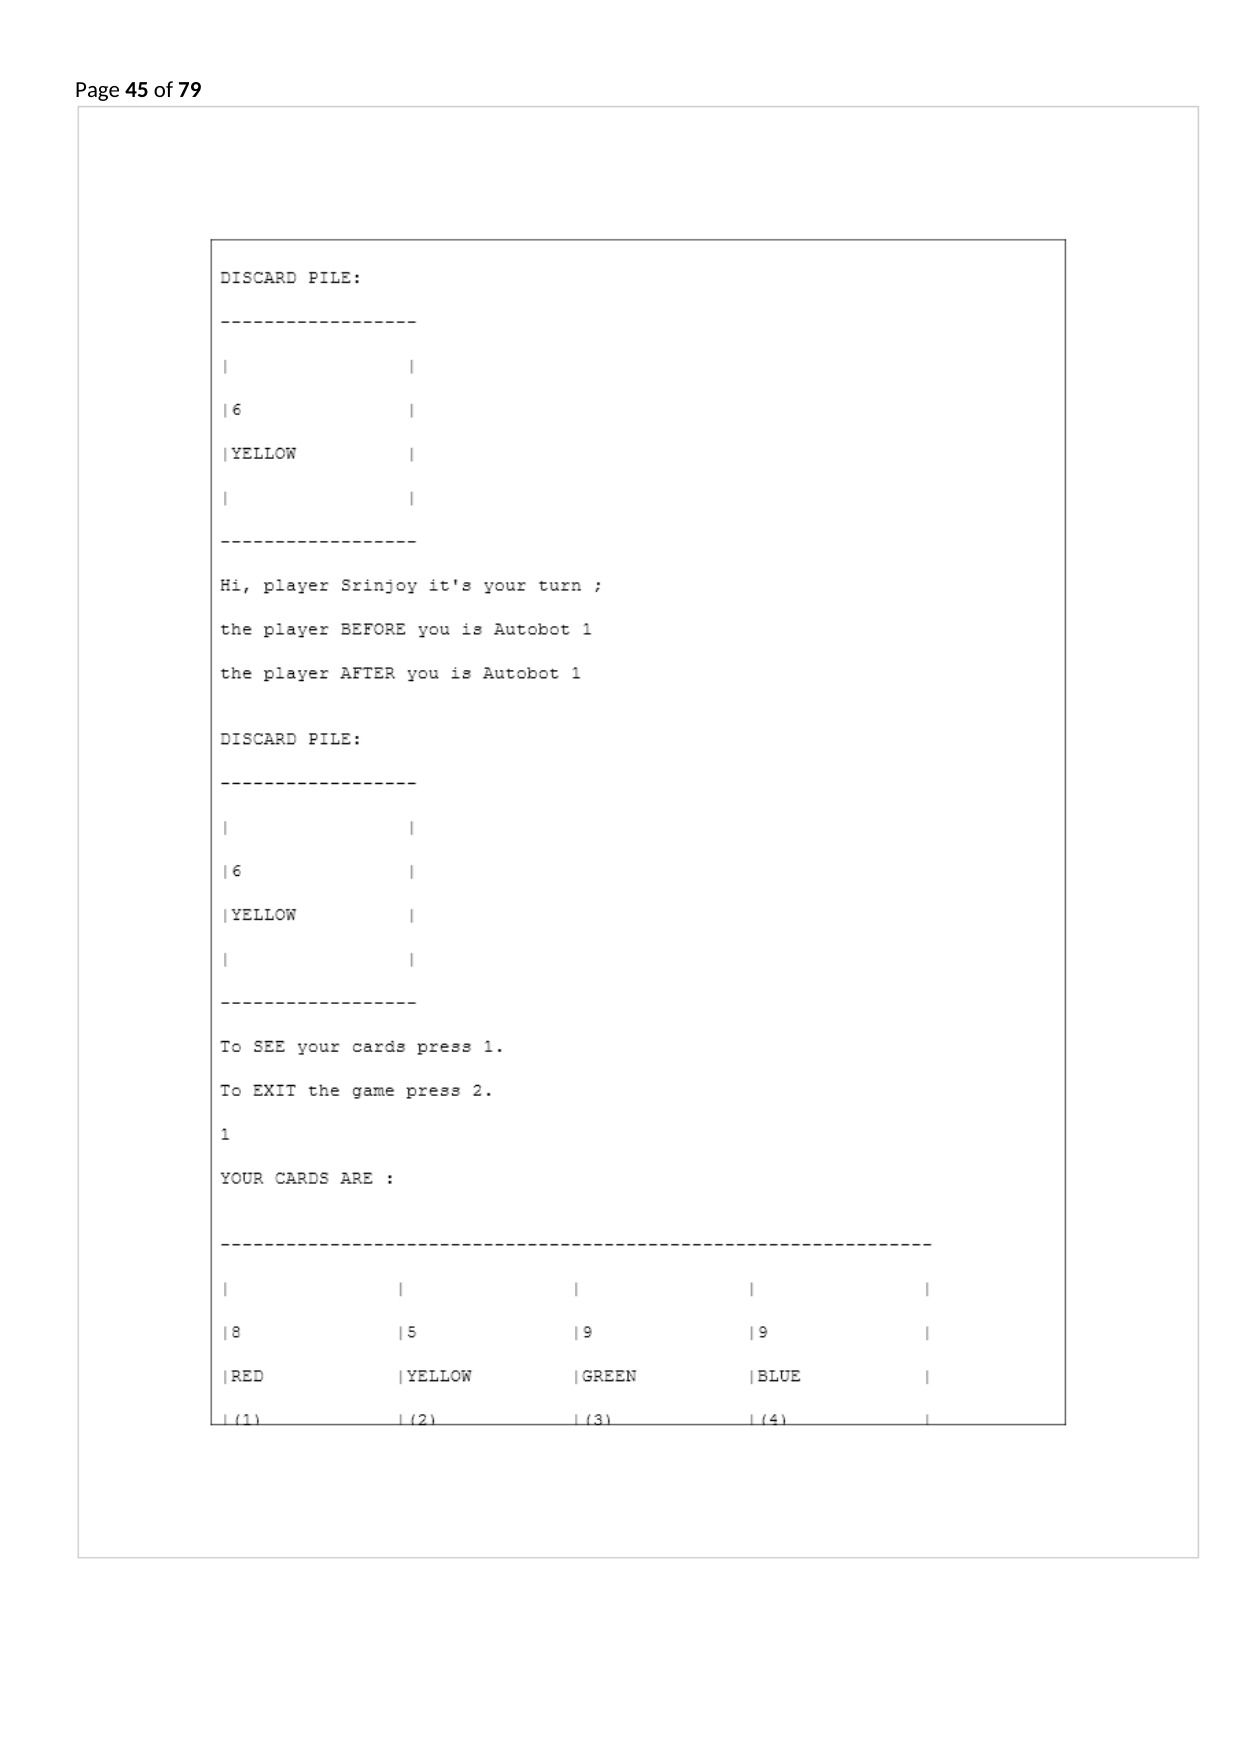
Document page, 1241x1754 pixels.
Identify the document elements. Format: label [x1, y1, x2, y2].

picture [75, 103, 1202, 1560]
